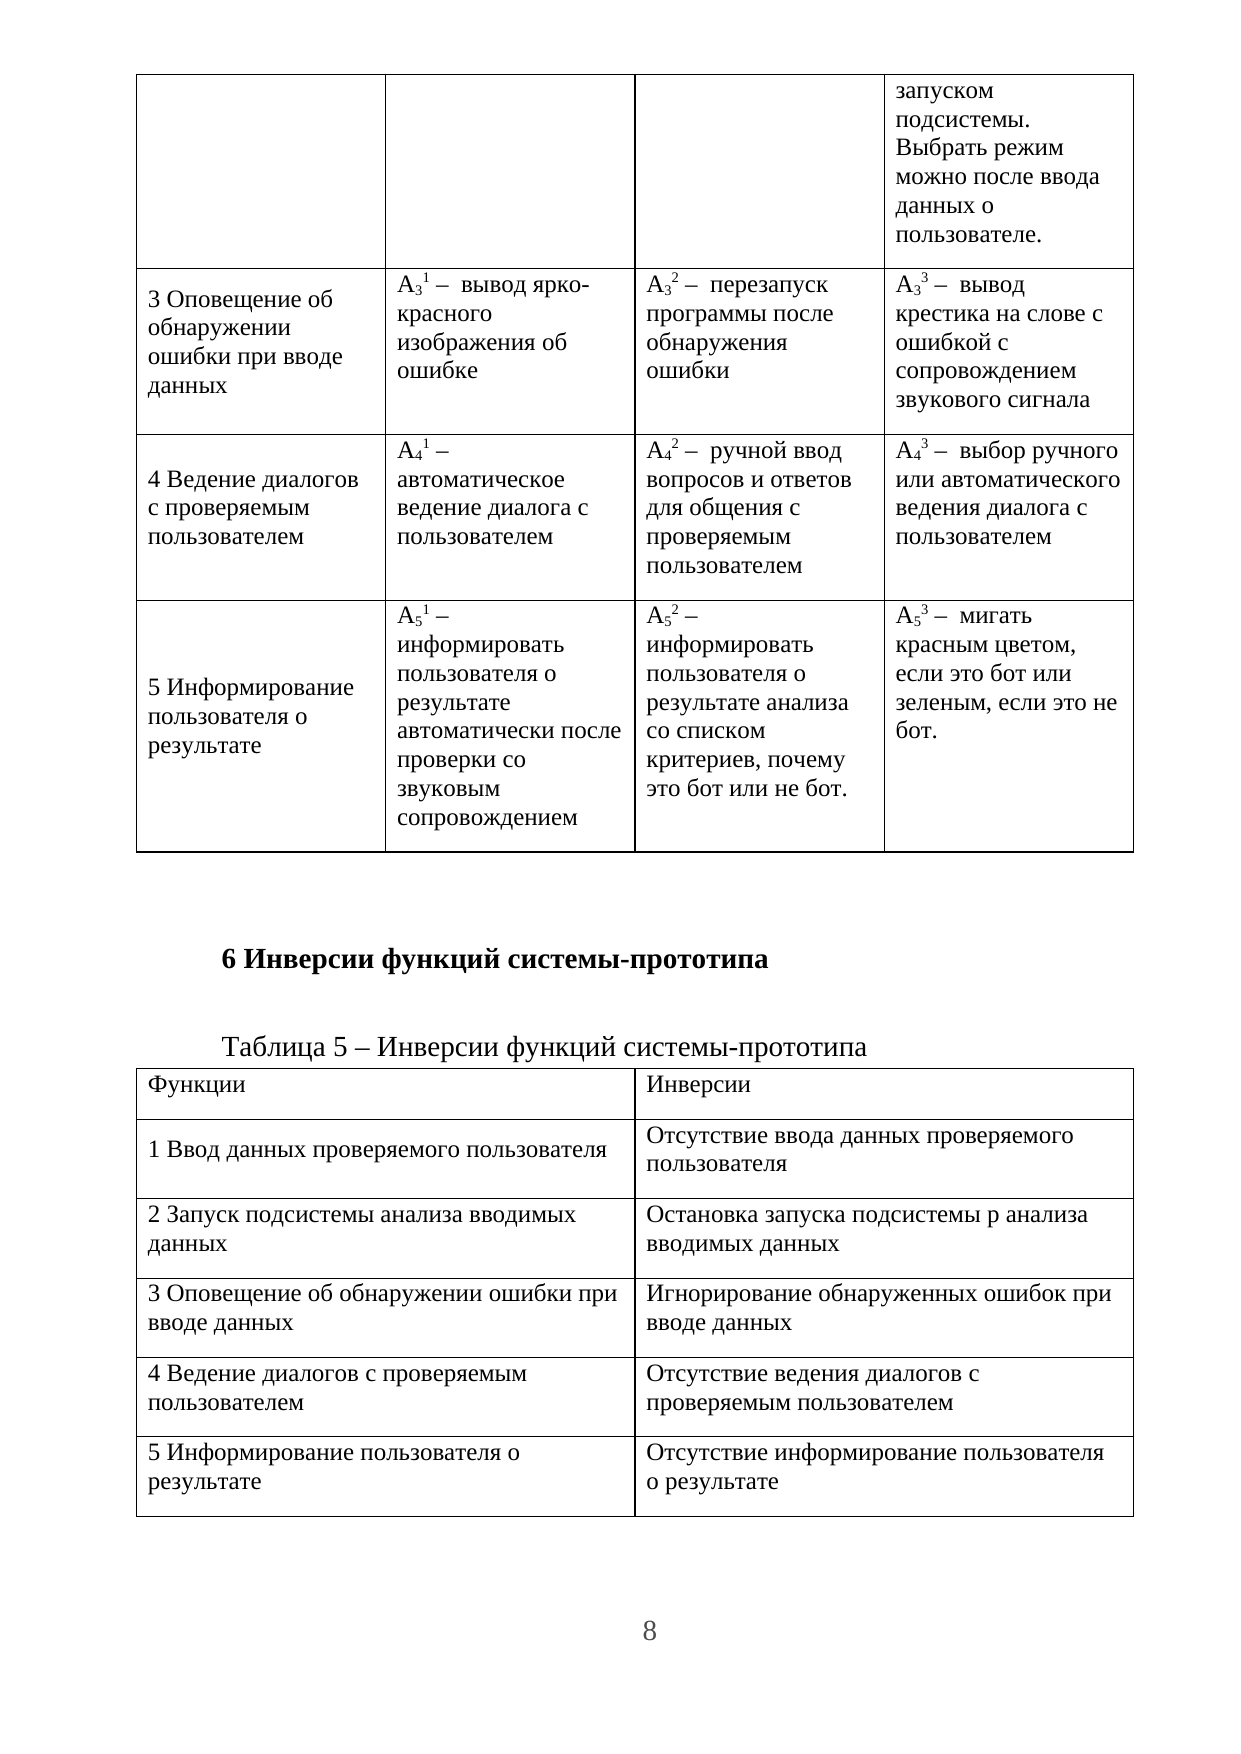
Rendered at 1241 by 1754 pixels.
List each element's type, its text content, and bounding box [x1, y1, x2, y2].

table_cell A51 – информировать пользователя о результате автоматически после проверки со звуковым сопровождением [386, 601, 634, 851]
table_cell 3 Оповещение об обнаружении ошибки при вводе данных [137, 1279, 634, 1357]
table_header Функции [137, 1069, 634, 1119]
table_cell Отсутствие ведения диалогов с проверяемым пользователем [636, 1358, 1133, 1436]
subtitle Таблица 5 – Инверсии функций системы-прототипа [148, 1029, 1152, 1063]
table_cell A31 – вывод ярко-красного изображения об ошибке [386, 269, 634, 434]
table_cell Отсутствие ввода данных проверяемого пользователя [636, 1120, 1133, 1198]
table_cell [636, 75, 884, 268]
table_cell 2 Запуск подсистемы анализа вводимых данных [137, 1199, 634, 1277]
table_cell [885, 75, 1133, 268]
table_cell А42 – ручной ввод вопросов и ответов для общения с проверяемым пользователем [636, 435, 884, 599]
table_cell А53 – мигать красным цветом, если это бот или зеленым, если это не бот. [885, 601, 1133, 851]
table_cell Остановка запуска подсистемы р анализа вводимых данных [636, 1199, 1133, 1277]
table_cell А32 – перезапуск программы после обнаружения ошибки [636, 269, 884, 434]
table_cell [137, 75, 385, 268]
table_cell 5 Информирование пользователя о результате [137, 601, 385, 851]
table_cell 4 Ведение диалогов с проверяемым пользователем [137, 435, 385, 599]
subtitle 6 Инверсии функций системы-прототипа [148, 941, 1152, 974]
table_cell А52 – информировать пользователя о результате анализа со списком критериев, почему это бот или не бот. [636, 601, 884, 851]
table_cell А33 – вывод крестика на слове с ошибкой с сопровождением звукового сигнала [885, 269, 1133, 434]
table_cell 5 Информирование пользователя о результате [137, 1437, 634, 1516]
table_cell Игнорирование обнаруженных ошибок при вводе данных [636, 1279, 1133, 1357]
table_cell 1 Ввод данных проверяемого пользователя [137, 1120, 634, 1198]
table_cell 3 Оповещение об обнаружении ошибки при вводе данных [137, 269, 385, 434]
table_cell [386, 75, 634, 268]
table_cell А43 – выбор ручного или автоматического ведения диалога с пользователем [885, 435, 1133, 599]
table_cell Отсутствие информирование пользователя о результате [636, 1437, 1133, 1516]
table_cell A41 – автоматическое ведение диалога с пользователем [386, 435, 634, 599]
table_header Инверсии [636, 1069, 1133, 1119]
table_cell 4 Ведение диалогов с проверяемым пользователем [137, 1358, 634, 1436]
